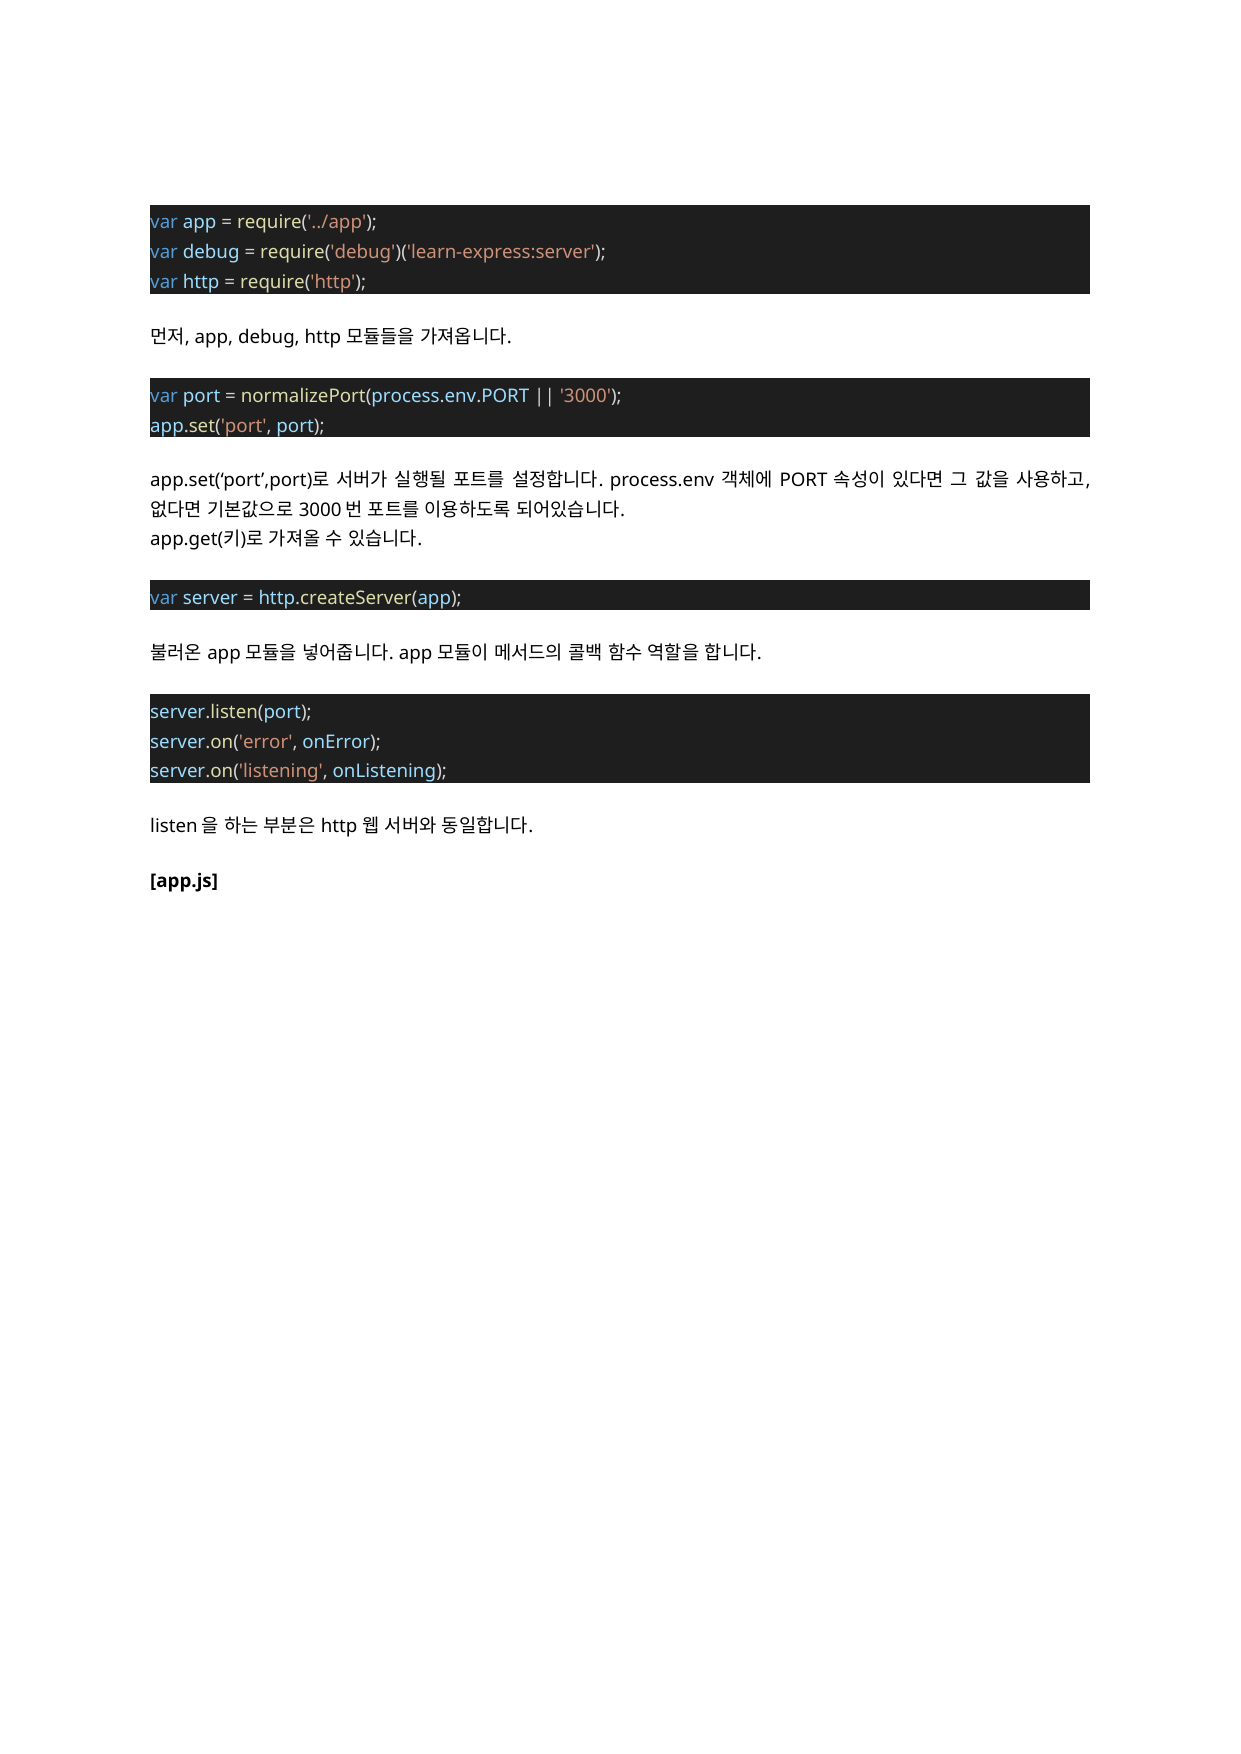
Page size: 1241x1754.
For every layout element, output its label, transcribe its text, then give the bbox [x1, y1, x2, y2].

text app.get(키)로 가져올 수 있습니다. [150, 523, 1090, 551]
text server.on('error', onError); [150, 724, 1090, 753]
text listen을 하는 부분은 http 웹 서버와 동일합니다. [150, 811, 1090, 838]
text 먼저, app, debug, http 모듈들을 가져옵니다. [150, 321, 1090, 348]
text 불러온 app 모듈을 넣어줍니다. app 모듈이 메서드의 콜백 함수 역할을 합니다. [150, 637, 1090, 664]
text app.set(‘port’,port)로 서버가 실행될 포트를 설정합니다. process.env 객체에 PORT 속성이 있다면 그 값을 사용하고, 없다면 기본값으로 3000번 포트를 이용하도록 되어있습니다. [150, 465, 1090, 521]
text [app.js] [150, 867, 1090, 893]
text var port = normalizePort(process.env.PORT || '3000'); [150, 378, 1090, 408]
text var http = require('http'); [150, 264, 1090, 294]
text server.on('listening', onListening); [150, 753, 1090, 783]
text app.set('port', port); [150, 408, 1090, 437]
text var debug = require('debug')('learn-express:server'); [150, 234, 1090, 264]
text server.listen(port); [150, 694, 1090, 724]
text var app = require('../app'); [150, 205, 1090, 234]
text var server = http.createServer(app); [150, 580, 1090, 610]
